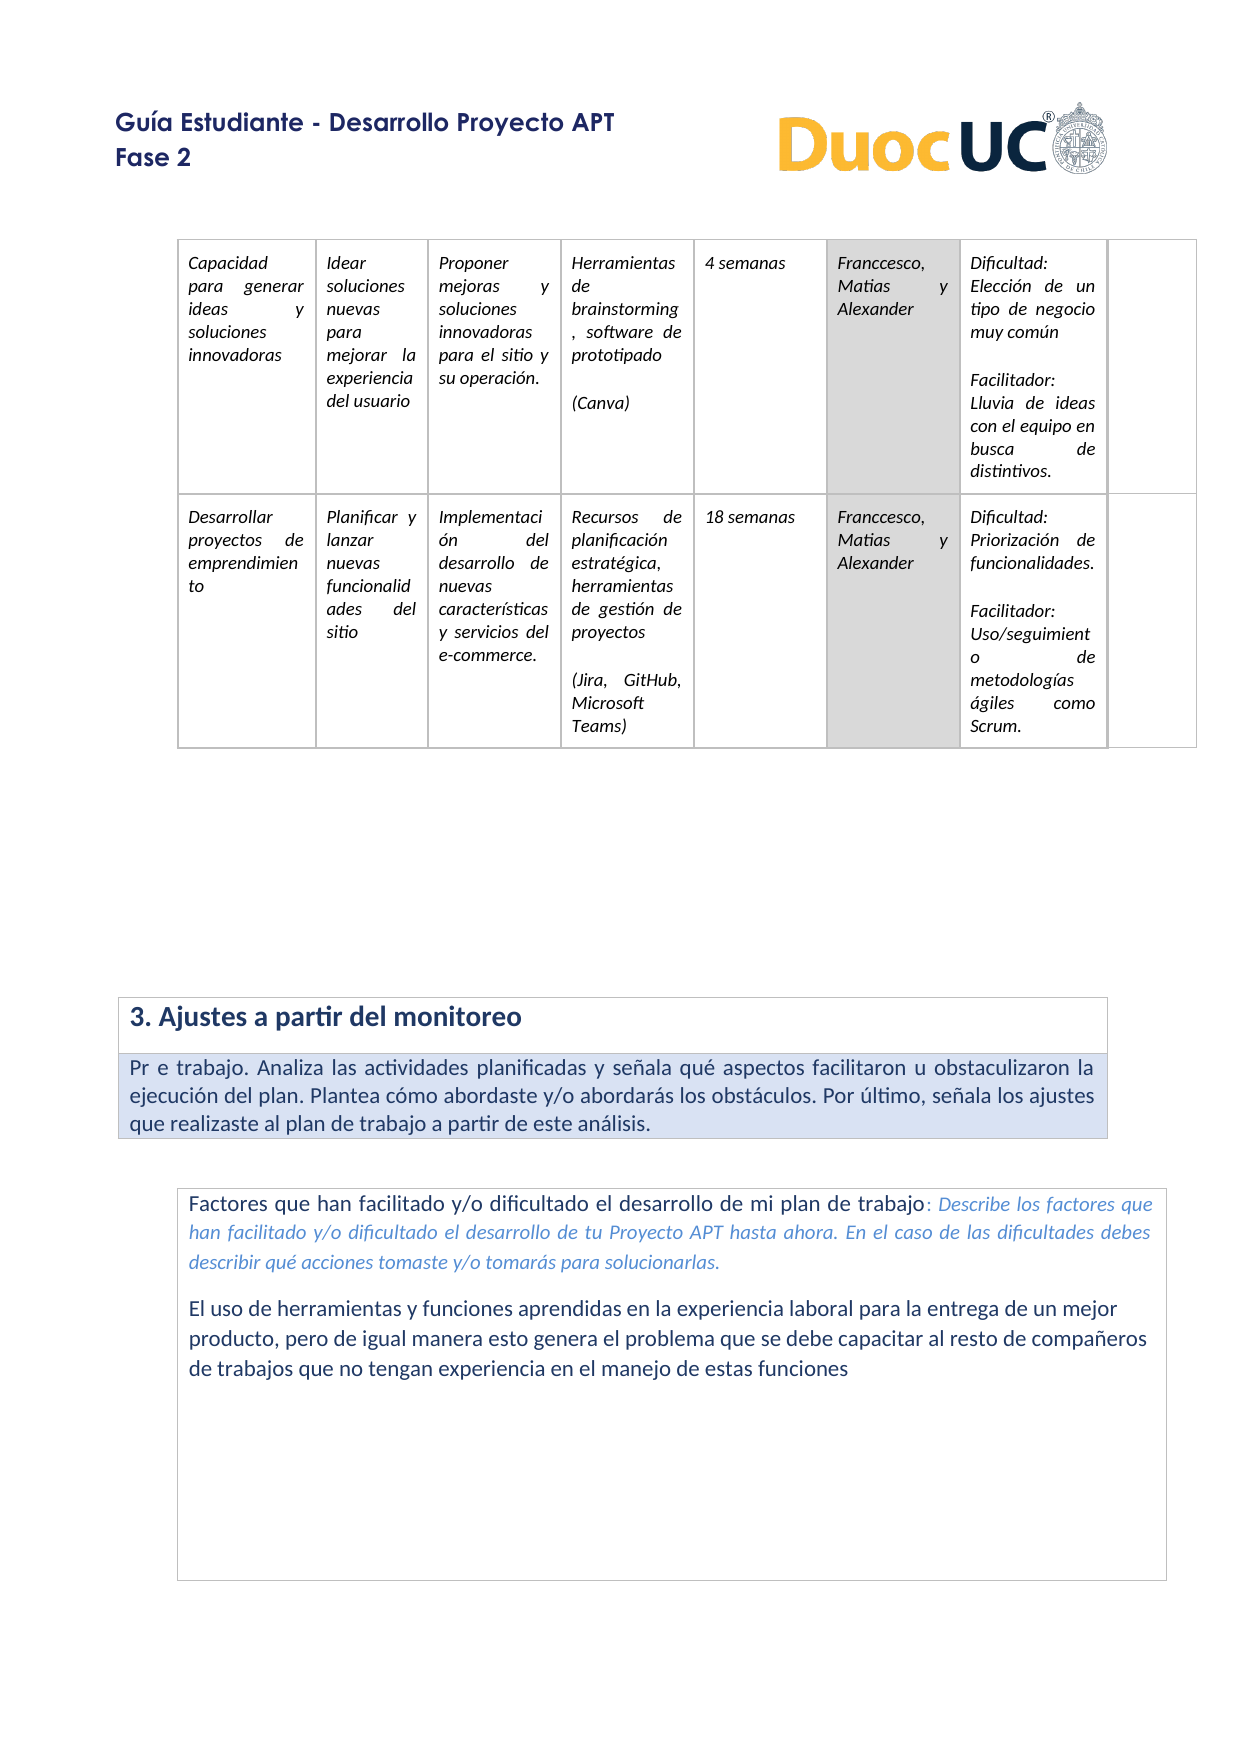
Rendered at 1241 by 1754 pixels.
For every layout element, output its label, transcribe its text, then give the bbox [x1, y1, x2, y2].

table_cell Franccesco, Matias y Alexander [828, 240, 959, 493]
table_cell Dificultad: Elección de un tipo de negocio muy común Facilitador: Lluvia de ideas con el equipo en busca de distintivos. [961, 240, 1106, 493]
table_cell Herramientas de brainstorming, software de prototipado (Canva) [562, 240, 693, 493]
table_cell Capacidad para generar ideas y soluciones innovadoras [179, 240, 315, 493]
table_cell Idear soluciones nuevas para mejorar la experiencia del usuario [317, 240, 427, 493]
table_cell 4 semanas [695, 240, 826, 493]
table_cell Planificar y lanzar nuevas funcionalidades del sitio [317, 495, 427, 747]
table_cell Implementación del desarrollo de nuevas características y servicios del e-commerce. [429, 495, 560, 747]
table_cell Dificultad: Priorización de funcionalidades. Facilitador: Uso/seguimiento de metodologías ágiles como Scrum. [961, 495, 1106, 747]
table_cell [1109, 240, 1196, 493]
table_cell Desarrollar proyectos de emprendimiento [179, 495, 315, 747]
table_cell [1109, 494, 1196, 747]
table_cell Pr e trabajo. Analiza las actividades planificadas y señala qué aspectos facilitaron u obstaculizaron la ejecución del plan. Plantea cómo abordaste y/o abordarás los obstáculos. Por último, señala los ajustes que realizaste al plan de trabajo a partir de este análisis. [119, 1054, 1107, 1138]
table_cell 18 semanas [695, 495, 826, 747]
table_cell Proponer mejoras y soluciones innovadoras para el sitio y su operación. [429, 240, 560, 493]
table_header 3. Ajustes a partir del monitoreo [119, 998, 1107, 1052]
picture [779, 102, 1107, 174]
table_header Factores que han facilitado y/o dificultado el desarrollo de mi plan de trabajo: Describe los factores que han facilitado y/o dificultado el desarrollo de tu Proyecto APT hasta ahora. En el caso de las dificultades debes describir qué acciones tomaste y/o tomarás para solucionarlas. El uso de herramientas y funciones aprendidas en la experiencia laboral para la entrega de un mejor producto, pero de igual manera esto genera el problema que se debe capacitar al resto de compañeros de trabajos que no tengan experiencia en el manejo de estas funciones [178, 1189, 1166, 1580]
table_cell Recursos de planificación estratégica, herramientas de gestión de proyectos (Jira, GitHub, Microsoft Teams) [562, 495, 693, 747]
table_cell Franccesco, Matias y Alexander [828, 495, 959, 747]
